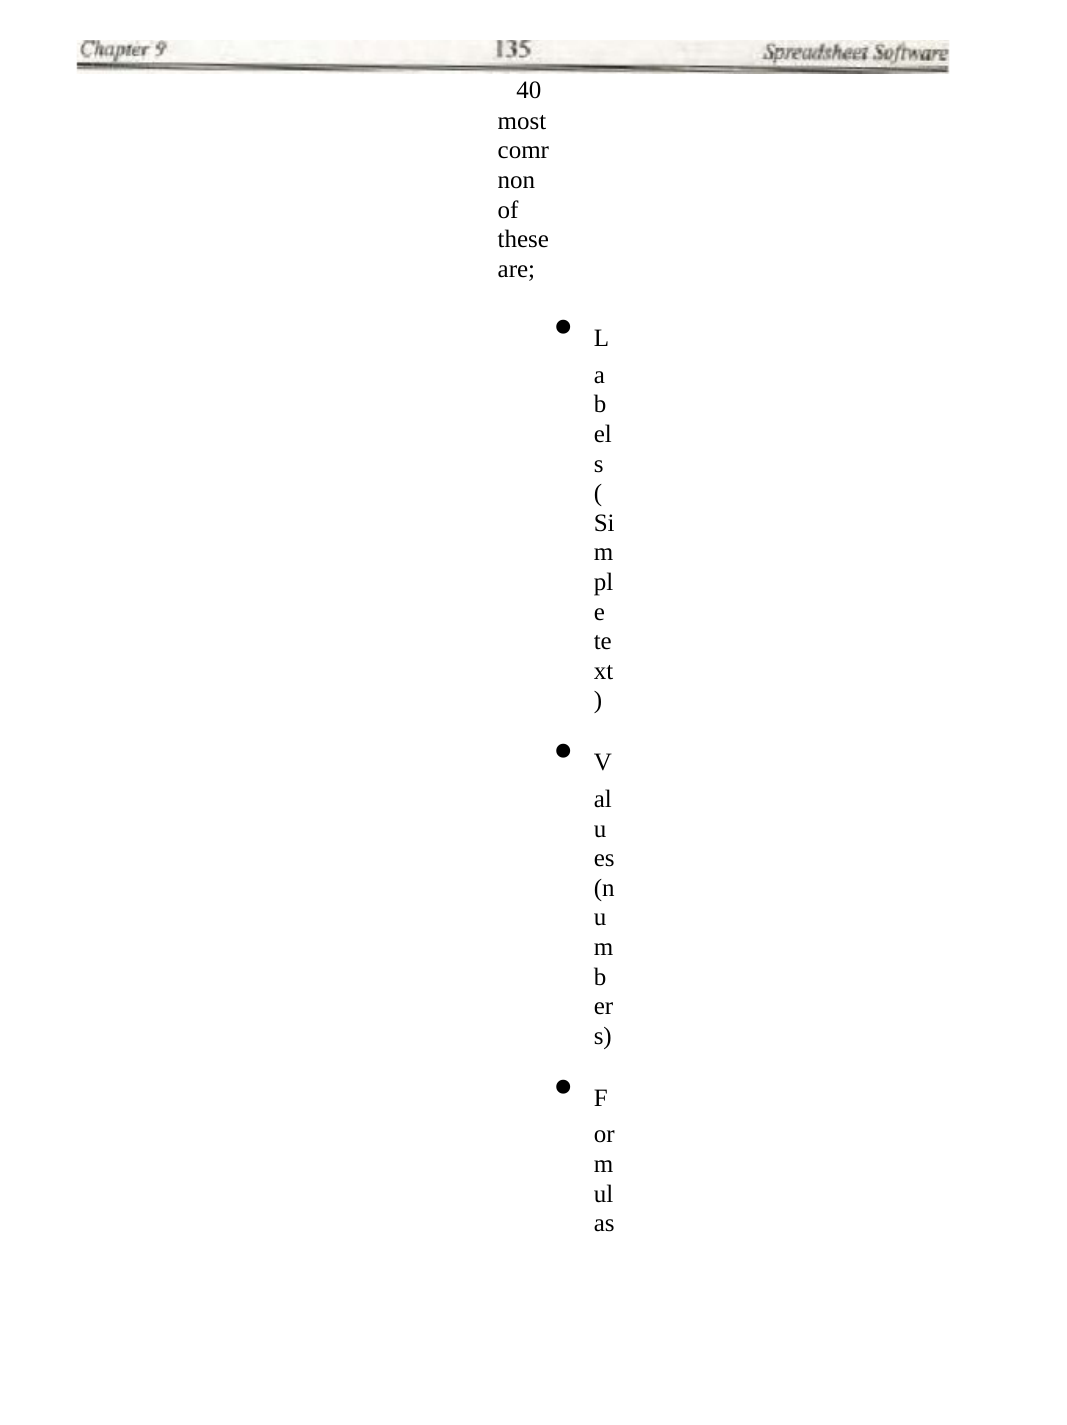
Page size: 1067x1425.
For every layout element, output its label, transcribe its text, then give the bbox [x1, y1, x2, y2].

picture [76, 40, 950, 74]
list Formulas [553, 1052, 616, 1237]
list Labels (Simple text) [553, 292, 616, 714]
list Values (numbers) [553, 716, 616, 1049]
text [497, 106, 555, 283]
